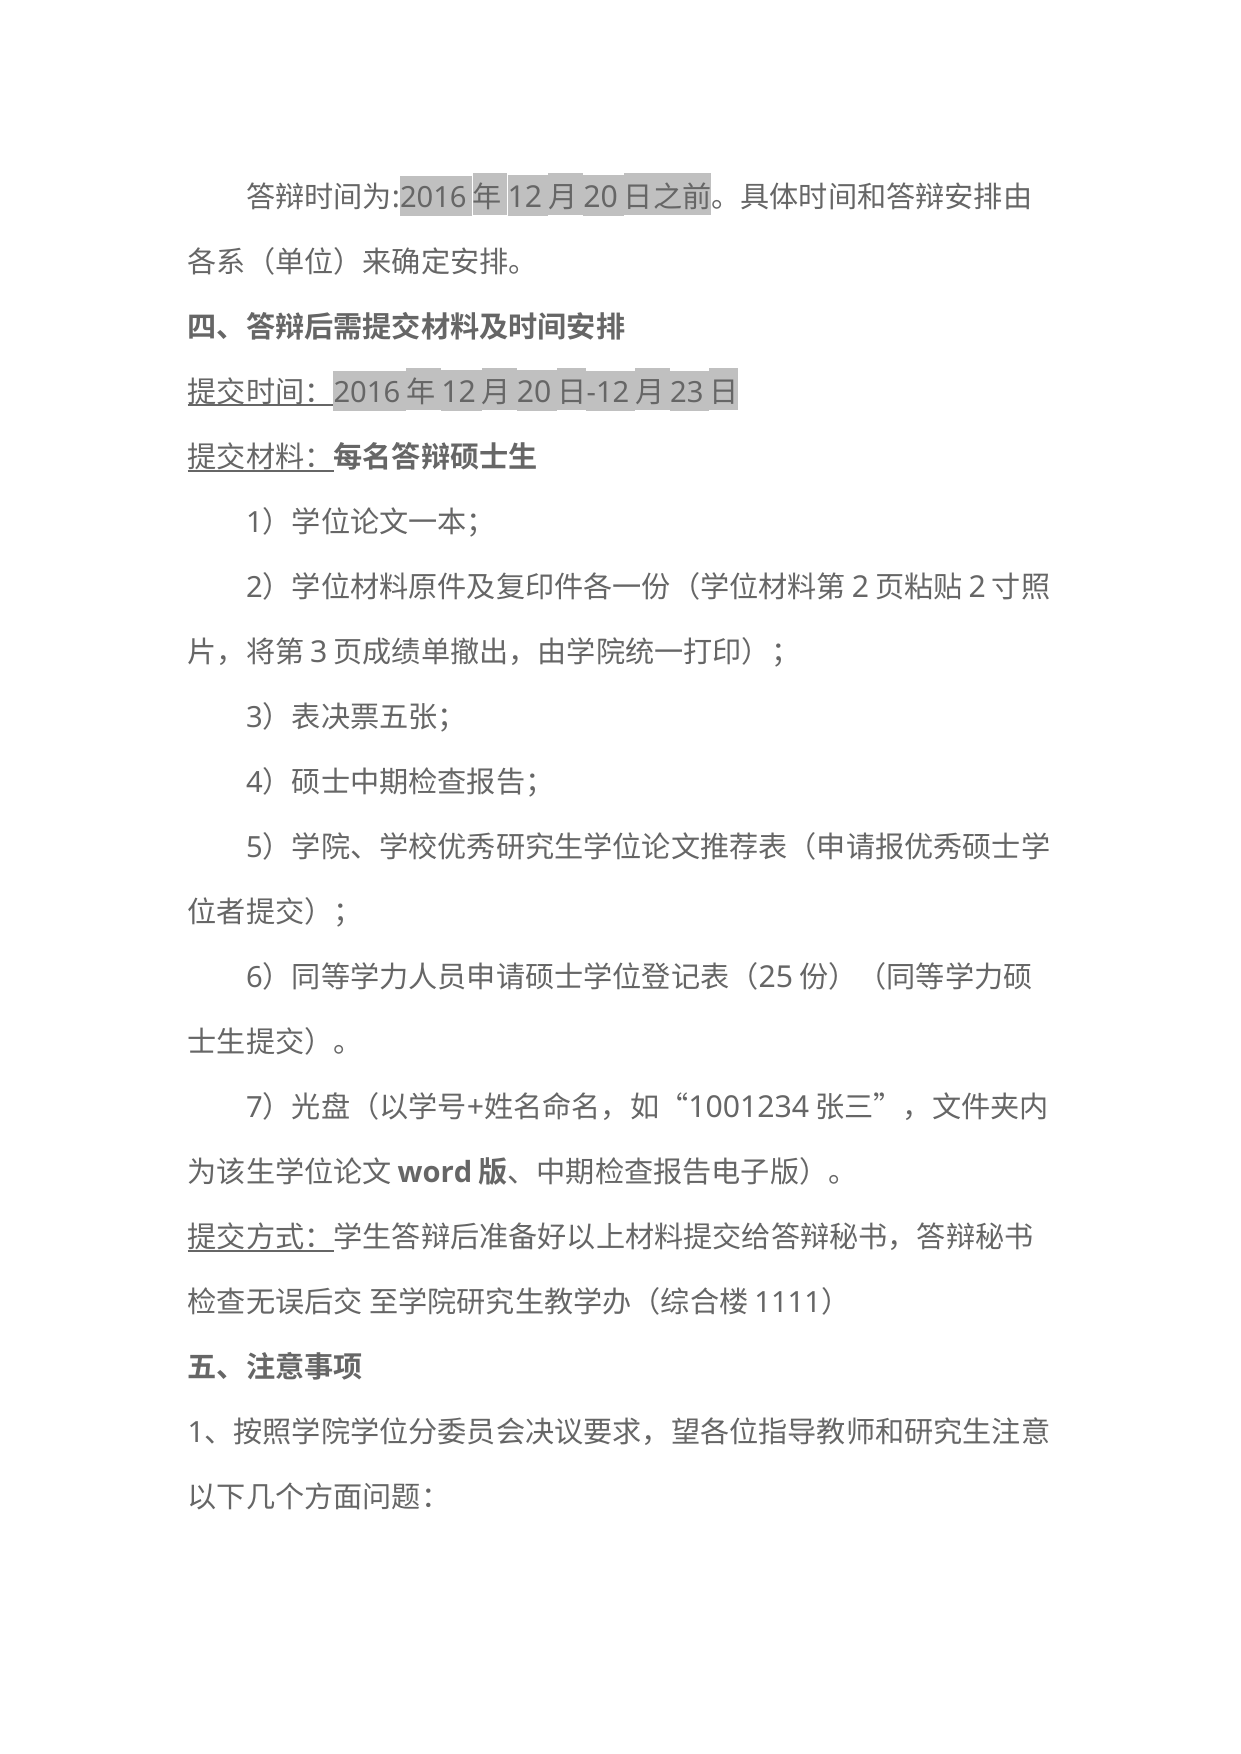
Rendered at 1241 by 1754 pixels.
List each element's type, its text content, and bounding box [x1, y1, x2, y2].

text 3）表决票五张； [187, 682, 1053, 747]
text 五、注意事项 [187, 1332, 1053, 1397]
text 四、答辩后需提交材料及时间安排 [187, 292, 1053, 357]
text 6）同等学力人员申请硕士学位登记表（25份）（同等学力硕士生提交）。 [187, 942, 1053, 1072]
text 提交材料：每名答辩硕士生 [187, 422, 1053, 487]
text 5）学院、学校优秀研究生学位论文推荐表（申请报优秀硕士学位者提交）； [187, 812, 1053, 942]
text 提交方式：学生答辩后准备好以上材料提交给答辩秘书，答辩秘书检查无误后交 至学院研究生教学办（综合楼1111） [187, 1202, 1053, 1332]
text 提交时间：2016年12月20日-12月23日 [187, 357, 1053, 422]
text 1）学位论文一本； [187, 487, 1053, 552]
text 2）学位材料原件及复印件各一份（学位材料第2页粘贴2寸照片，将第3页成绩单撤出，由学院统一打印）； [187, 552, 1053, 682]
text 答辩时间为:2016年12月20日之前。具体时间和答辩安排由各系（单位）来确定安排。 [187, 162, 1053, 292]
text 7）光盘（以学号+姓名命名，如“1001234张三”，文件夹内为该生学位论文word版、中期检查报告电子版）。 [187, 1072, 1053, 1202]
text 1、按照学院学位分委员会决议要求，望各位指导教师和研究生注意以下几个方面问题： [187, 1397, 1053, 1527]
text 4）硕士中期检查报告； [187, 747, 1053, 812]
